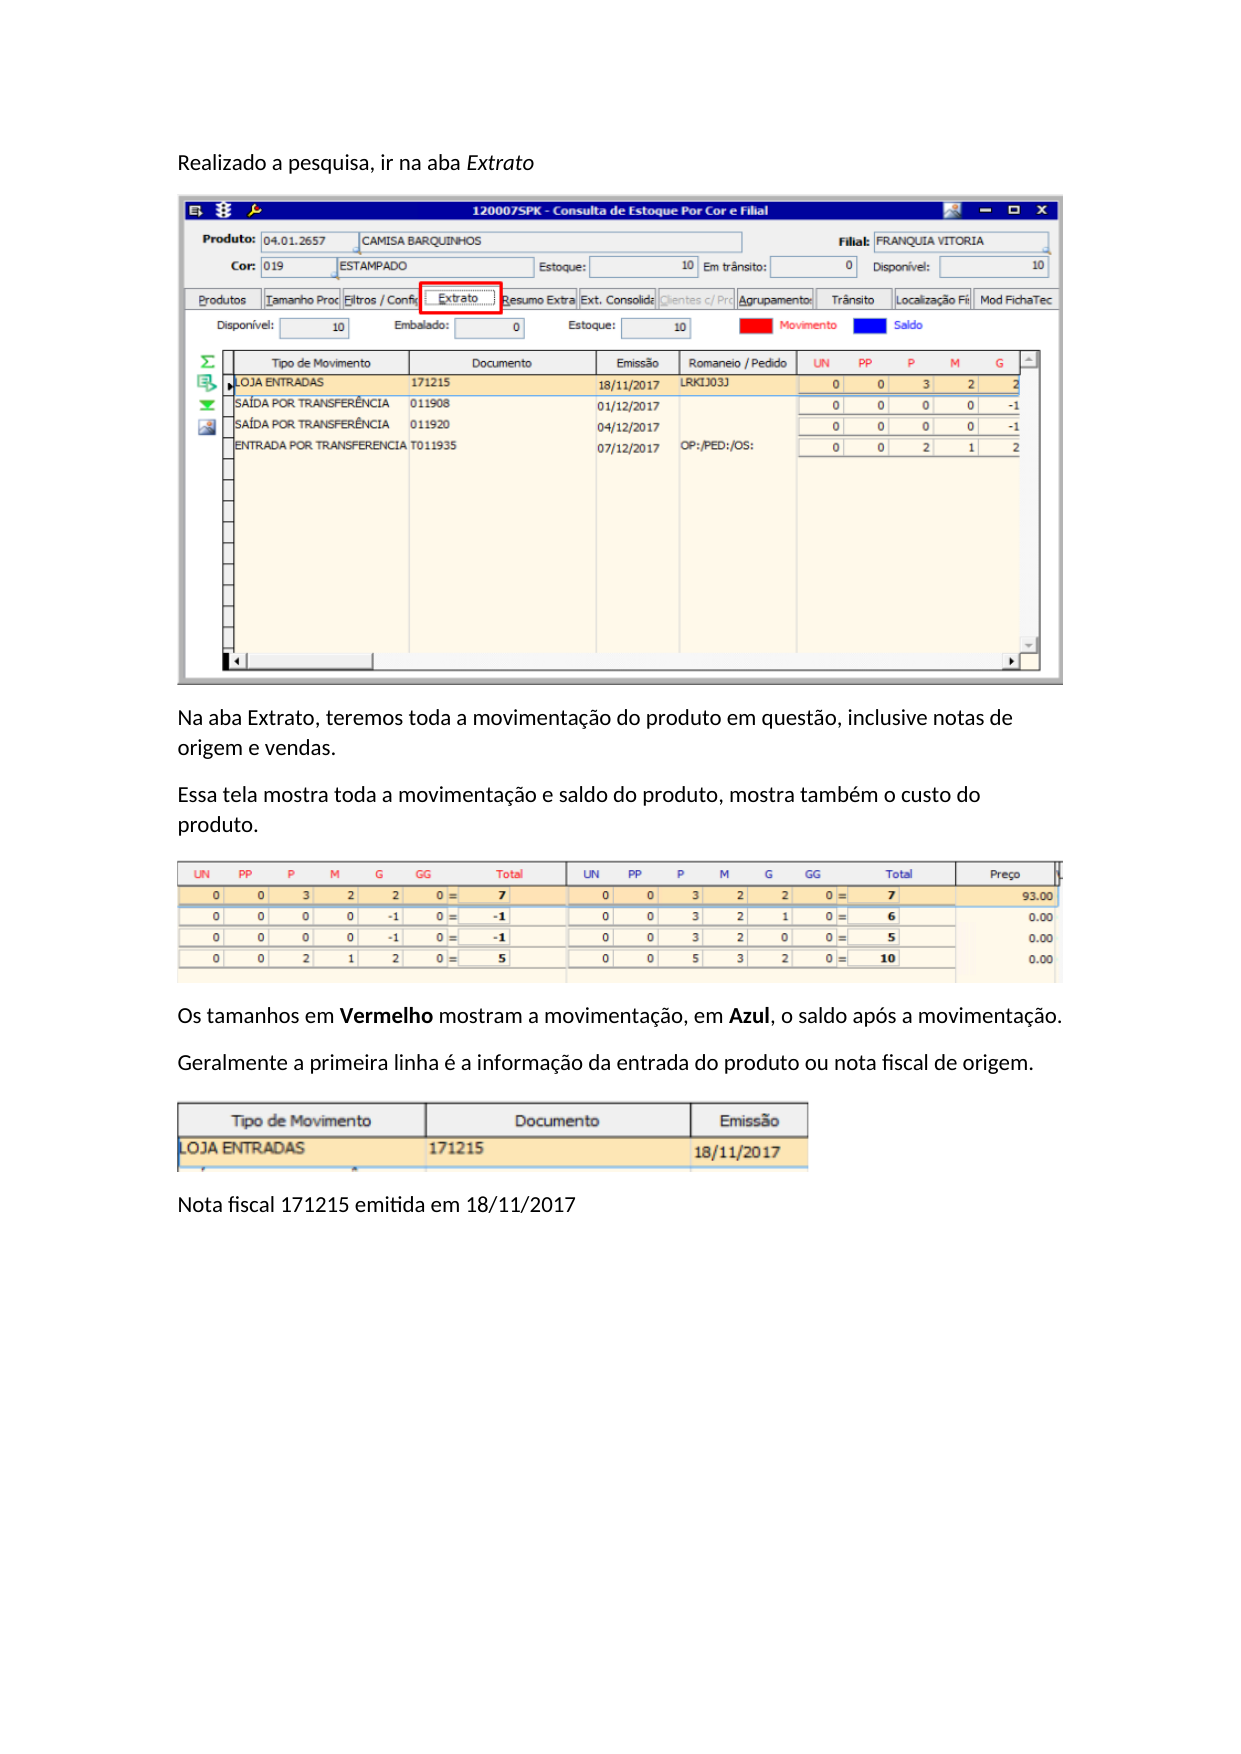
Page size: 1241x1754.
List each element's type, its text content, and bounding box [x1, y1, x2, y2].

text Nota fiscal 171215 emitida em 18/11/2017 [177, 1191, 1063, 1219]
text Na aba Extrato, teremos toda a movimentação do produto em questão, inclusive notas de origem e vendas. [177, 703, 1063, 761]
text Os tamanhos em Vermelho mostram a movimentação, em Azul, o saldo após a movimentação. [177, 1001, 1063, 1029]
picture [177, 857, 1063, 983]
picture [177, 194, 1063, 685]
text Realizado a pesquisa, ir na aba Extrato [177, 148, 1063, 176]
text Geralmente a primeira linha é a informação da entrada do produto ou nota fiscal de origem. [177, 1048, 1063, 1076]
text Essa tela mostra toda a movimentação e saldo do produto, mostra também o custo do produto. [177, 780, 1063, 838]
picture [177, 1095, 809, 1172]
